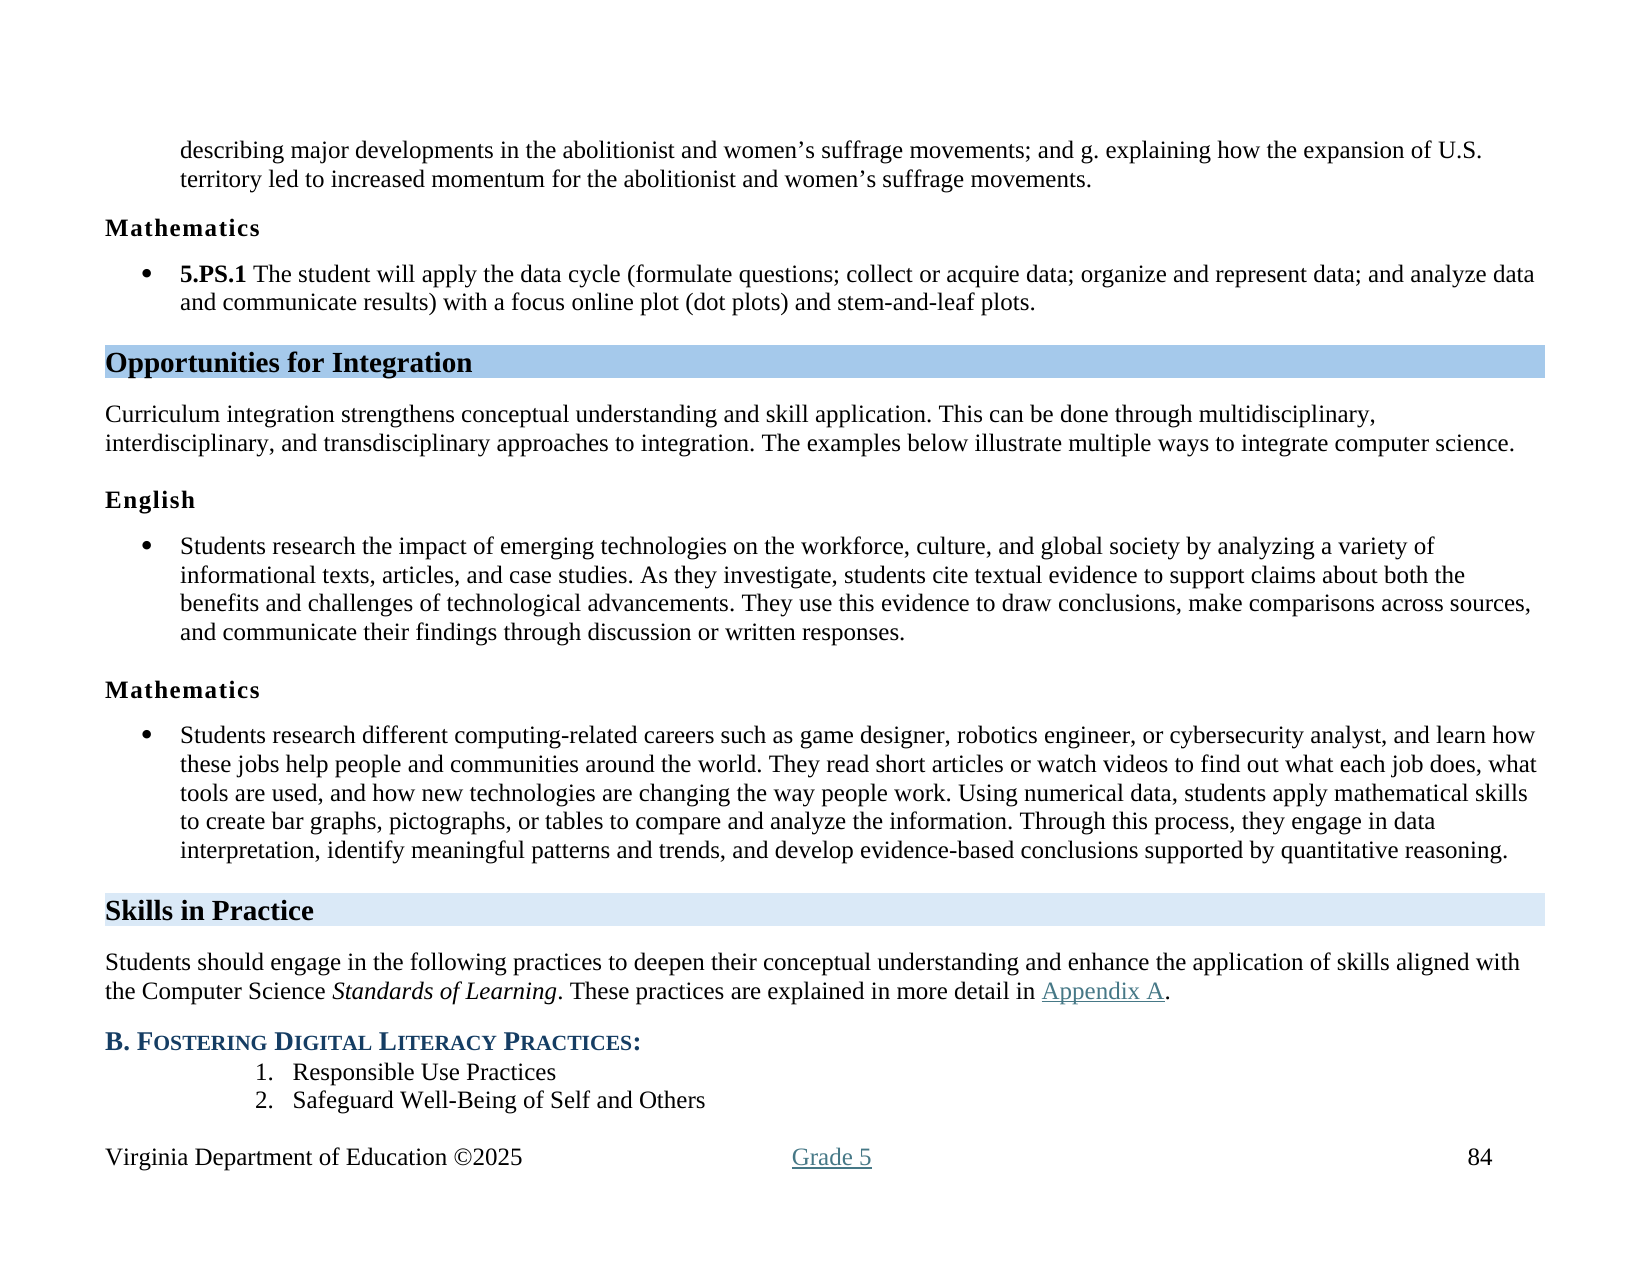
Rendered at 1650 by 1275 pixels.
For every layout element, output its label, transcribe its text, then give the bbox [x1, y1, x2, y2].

list Safeguard Well-Being of Self and Others [255, 1085, 1545, 1114]
list 5.PS.1 The student will apply the data cycle (formulate questions; collect or acquire data; organize and represent data; and analyze data and communicate results) with a focus online plot (dot plots) and stem-and-leaf plots. [142, 259, 1545, 316]
list Students research different computing-related careers such as game designer, robotics engineer, or cybersecurity analyst, and learn how these jobs help people and communities around the world. They read short articles or watch videos to find out what each job does, what tools are used, and how new technologies are changing the way people work. Using numerical data, students apply mathematical skills to create bar graphs, pictographs, or tables to compare and analyze the information. Through this process, they engage in data interpretation, identify meaningful patterns and trends, and develop evidence-based conclusions supported by quantitative reasoning. [142, 720, 1545, 864]
subtitle B. Fostering Digital Literacy Practices: [105, 1025, 1545, 1057]
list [142, 135, 1545, 192]
list Responsible Use Practices [255, 1057, 1545, 1085]
list Students research the impact of emerging technologies on the workforce, culture, and global society by analyzing a variety of informational texts, articles, and case studies. As they investigate, students cite textual evidence to support claims about both the benefits and challenges of technological advancements. They use this evidence to draw conclusions, make comparisons across sources, and communicate their findings through discussion or written responses. [142, 531, 1545, 646]
text Skills in Practice [105, 893, 1545, 926]
text Opportunities for Integration [105, 345, 1545, 378]
text Students should engage in the following practices to deepen their conceptual understanding and enhance the application of skills aligned with the Computer Science Standards of Learning. These practices are explained in more detail in Appendix A. [105, 947, 1545, 1004]
text Curriculum integration strengthens conceptual understanding and skill application. This can be done through multidisciplinary, interdisciplinary, and transdisciplinary approaches to integration. The examples below illustrate multiple ways to integrate computer science. [105, 399, 1545, 457]
subtitle English [105, 486, 1545, 514]
subtitle Mathematics [105, 675, 1545, 703]
subtitle Mathematics [105, 213, 1545, 242]
